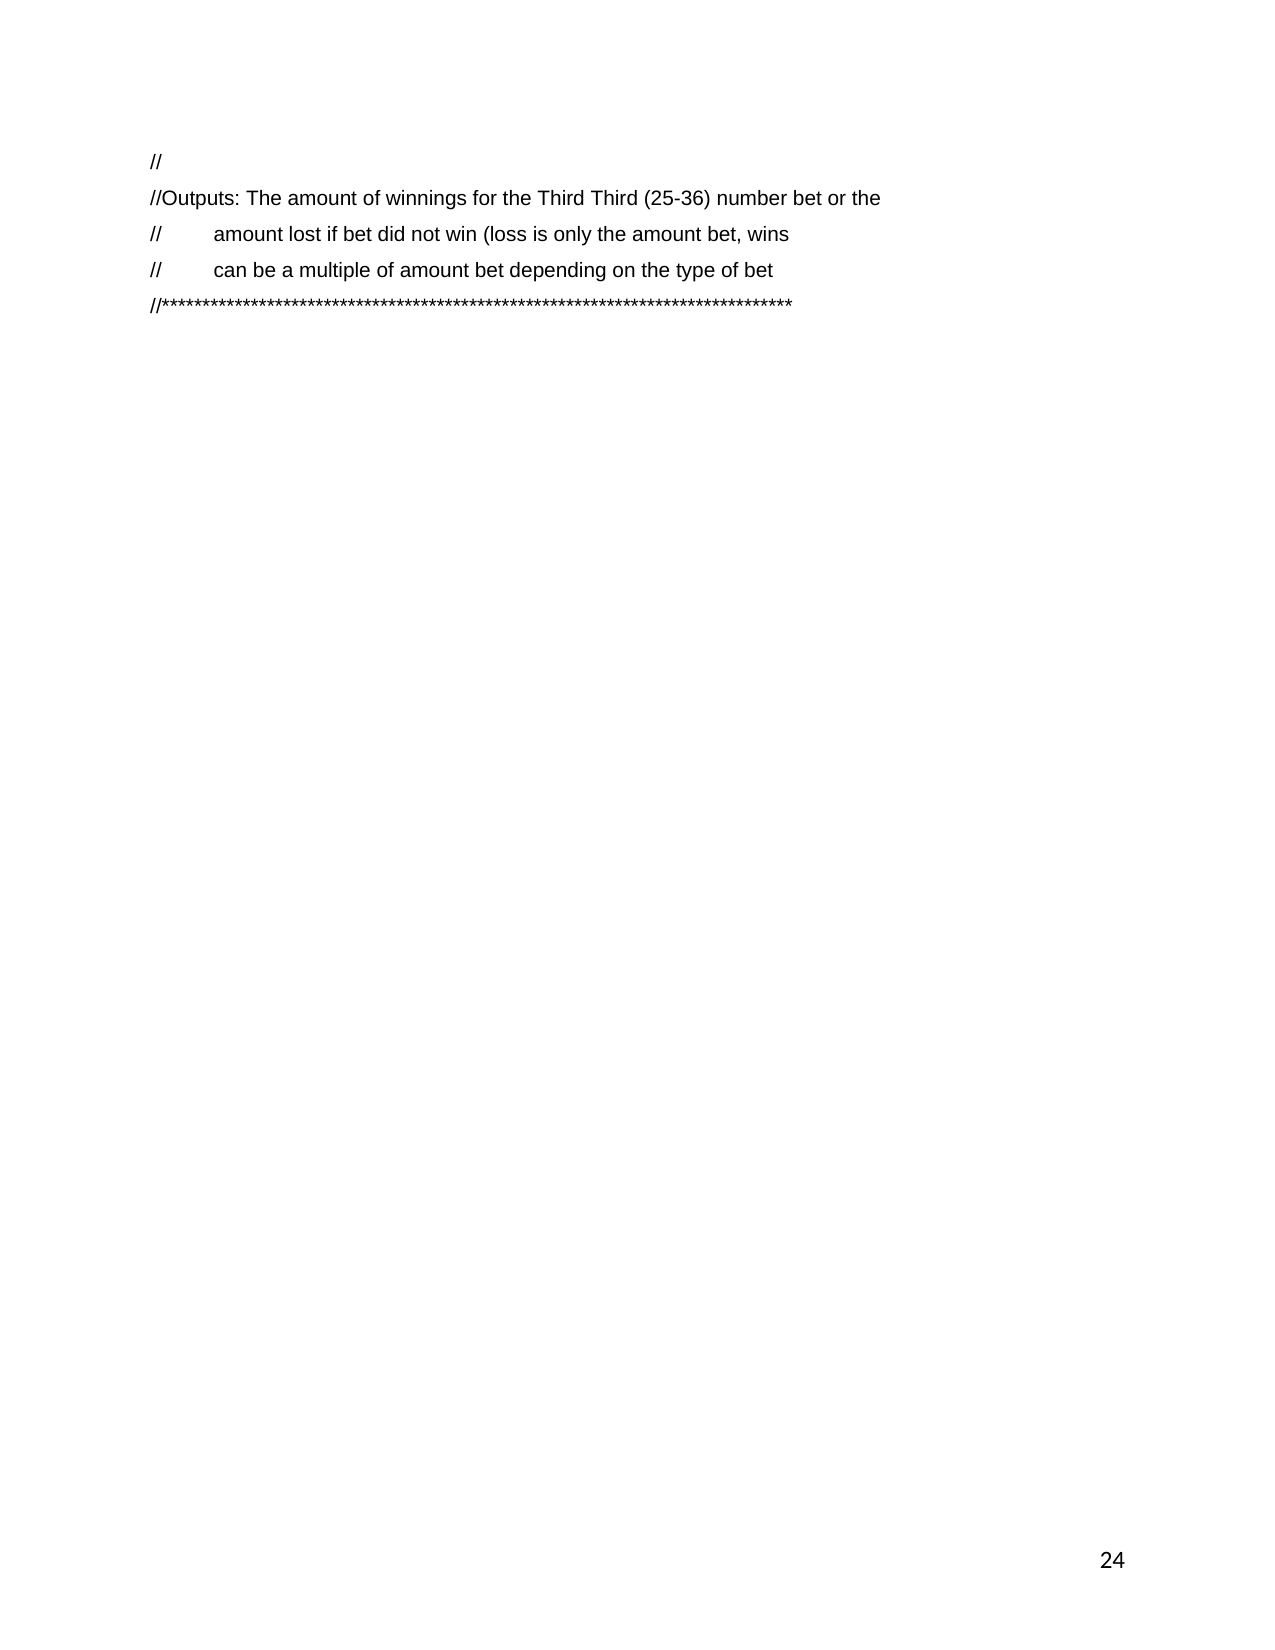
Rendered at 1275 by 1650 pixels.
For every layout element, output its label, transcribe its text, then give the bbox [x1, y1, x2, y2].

text // can be a multiple of amount bet depending on the type of bet [150, 258, 1125, 282]
text //Outputs: The amount of winnings for the Third Third (25-36) number bet or the [150, 186, 1125, 210]
text // [150, 150, 1125, 174]
text //****************************************************************************** [150, 294, 1125, 318]
text // amount lost if bet did not win (loss is only the amount bet, wins [150, 222, 1125, 246]
